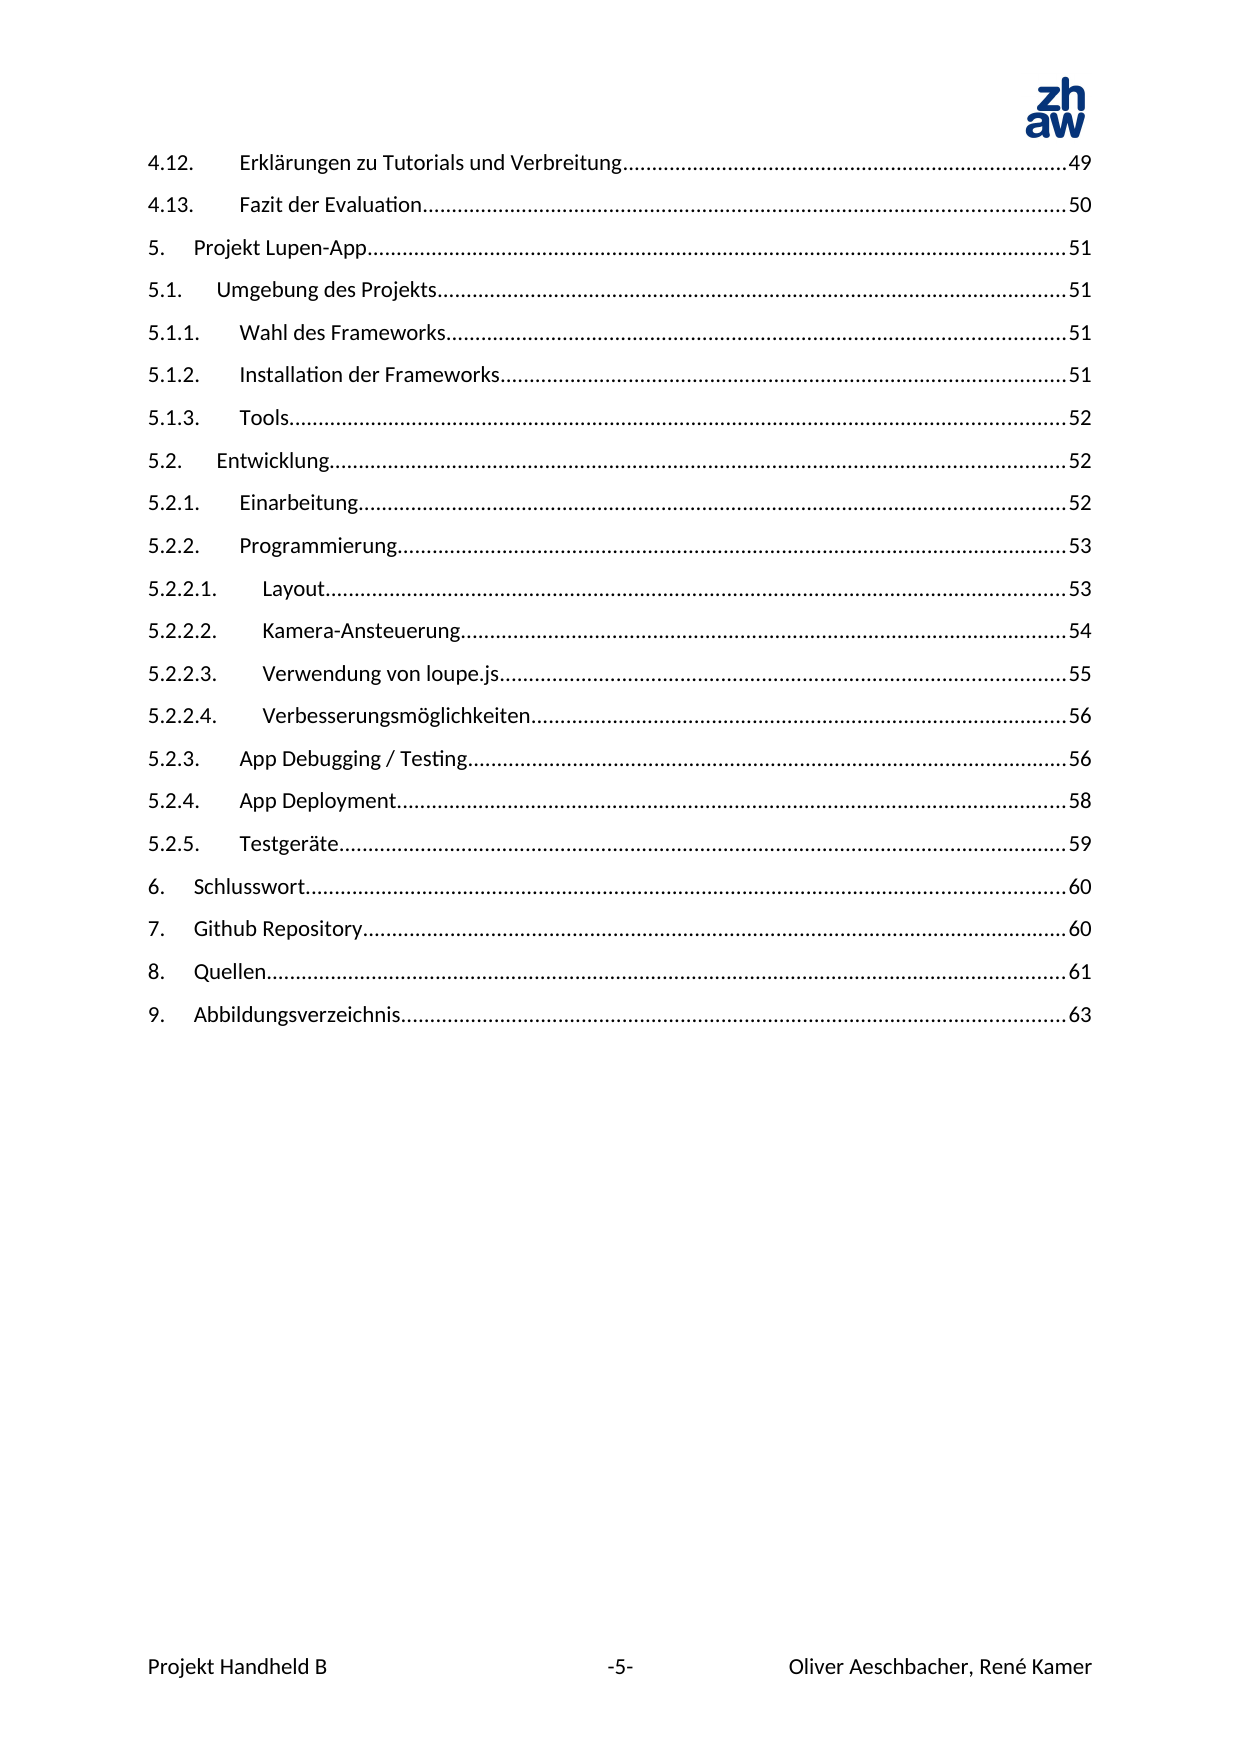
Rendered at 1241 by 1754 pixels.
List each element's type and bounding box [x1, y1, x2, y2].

picture [1020, 73, 1093, 144]
